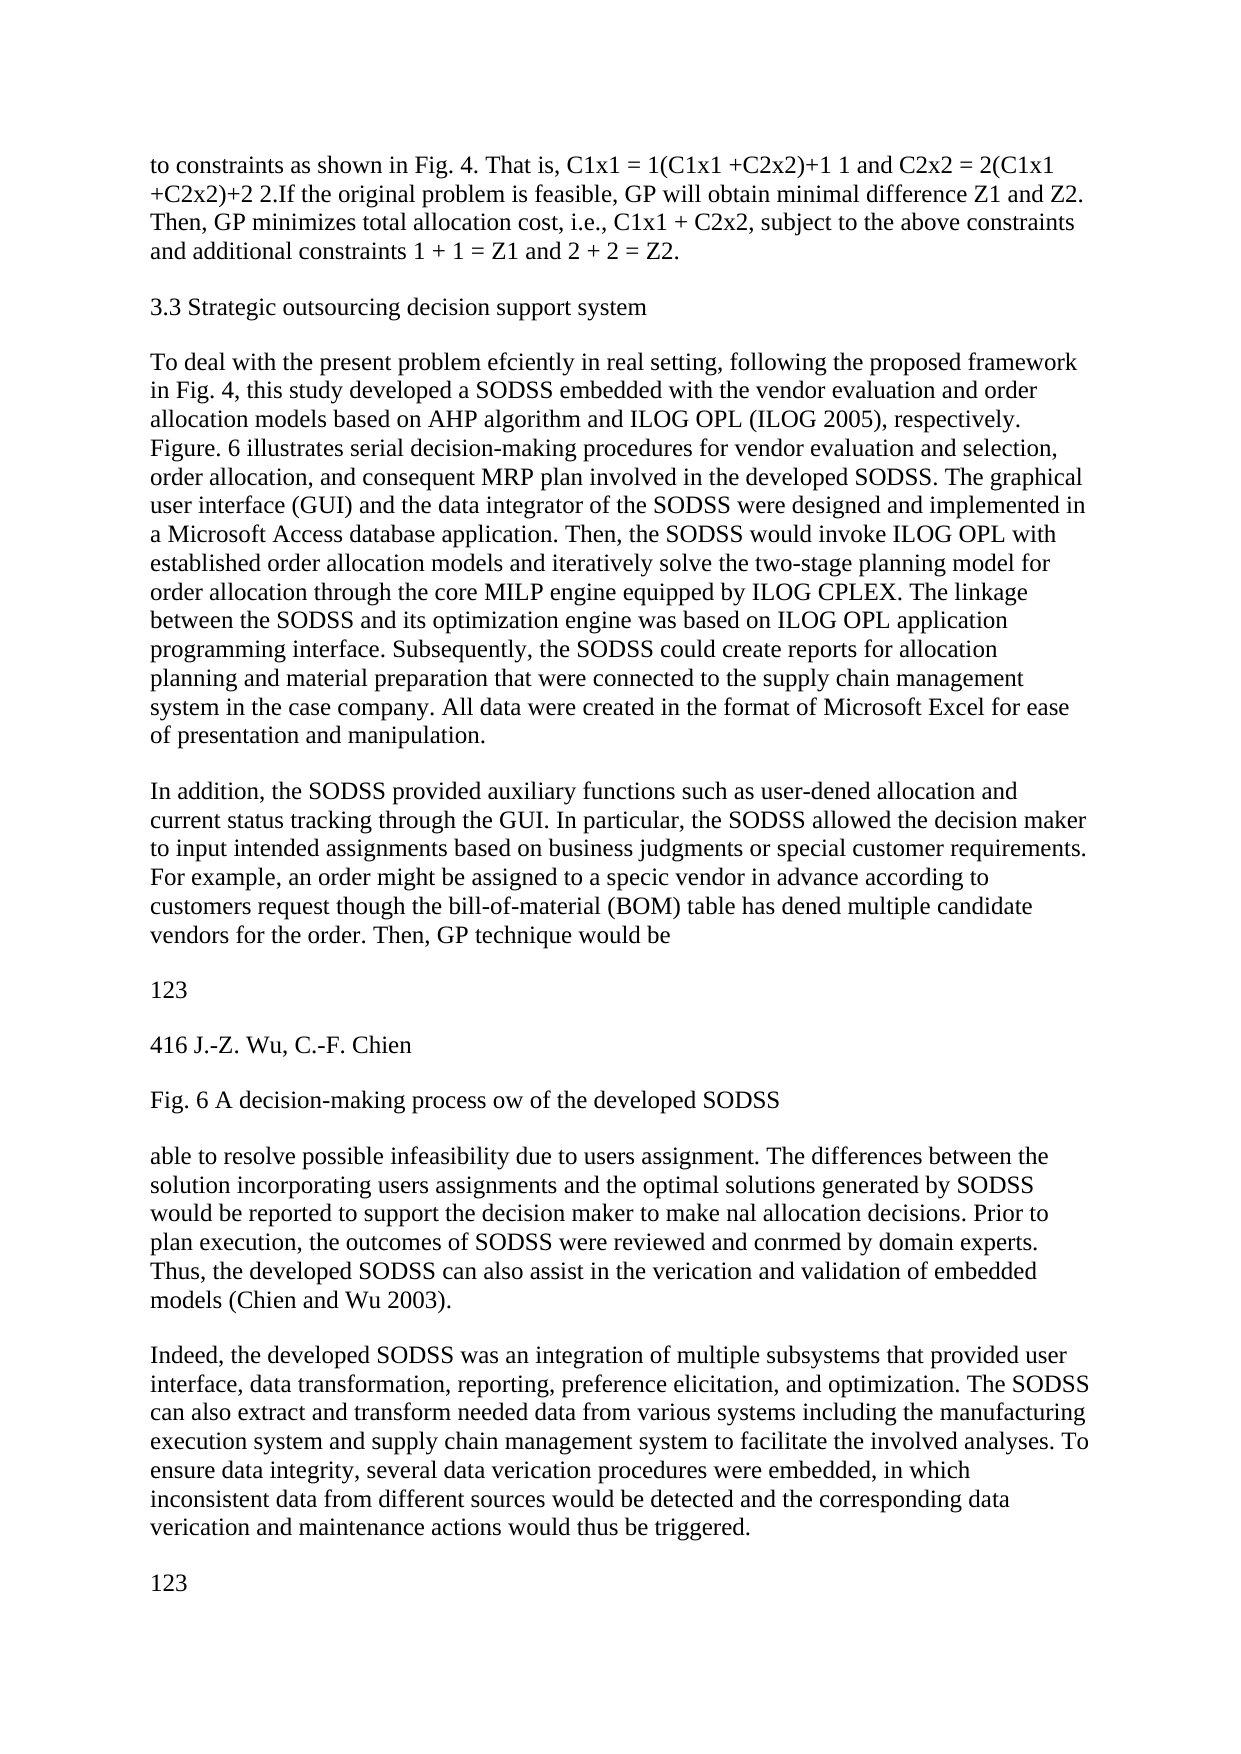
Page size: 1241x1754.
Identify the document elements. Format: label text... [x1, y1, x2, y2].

text Fig. 6 A decision-making process ow of the developed SODSS [150, 1086, 1090, 1114]
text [150, 150, 1090, 265]
text To deal with the present problem efciently in real setting, following the proposed framework in Fig. 4, this study developed a SODSS embedded with the vendor evaluation and order allocation models based on AHP algorithm and ILOG OPL (ILOG 2005), respectively. Figure. 6 illustrates serial decision-making procedures for vendor evaluation and selection, order allocation, and consequent MRP plan involved in the developed SODSS. The graphical user interface (GUI) and the data integrator of the SODSS were designed and implemented in a Microsoft Access database application. Then, the SODSS would invoke ILOG OPL with established order allocation models and iteratively solve the two-stage planning model for order allocation through the core MILP engine equipped by ILOG CPLEX. The linkage between the SODSS and its optimization engine was based on ILOG OPL application programming interface. Subsequently, the SODSS could create reports for allocation planning and material preparation that were connected to the supply chain management system in the case company. All data were created in the format of Microsoft Excel for ease of presentation and manipulation. [150, 347, 1090, 749]
text Indeed, the developed SODSS was an integration of multiple subsystems that provided user interface, data transformation, reporting, preference elicitation, and optimization. The SODSS can also extract and transform needed data from various systems including the manufacturing execution system and supply chain management system to facilitate the involved analyses. To ensure data integrity, several data verication procedures were embedded, in which inconsistent data from different sources would be detected and the corresponding data verication and maintenance actions would thus be triggered. [150, 1340, 1090, 1541]
text 123 [150, 975, 1090, 1004]
text able to resolve possible infeasibility due to users assignment. The differences between the solution incorporating users assignments and the optimal solutions generated by SODSS would be reported to support the decision maker to make nal allocation decisions. Prior to plan execution, the outcomes of SODSS were reviewed and conrmed by domain experts. Thus, the developed SODSS can also assist in the verication and validation of embedded models (Chien and Wu 2003). [150, 1141, 1090, 1313]
text 3.3 Strategic outsourcing decision support system [150, 292, 1090, 320]
text In addition, the SODSS provided auxiliary functions such as user-dened allocation and current status tracking through the GUI. In particular, the SODSS allowed the decision maker to input intended assignments based on business judgments or special customer requirements. For example, an order might be assigned to a specic vendor in advance according to customers request though the bill-of-material (BOM) table has dened multiple candidate vendors for the order. Then, GP technique would be [150, 776, 1090, 948]
text 416 J.-Z. Wu, C.-F. Chien [150, 1030, 1090, 1059]
text 123 [150, 1568, 1090, 1597]
